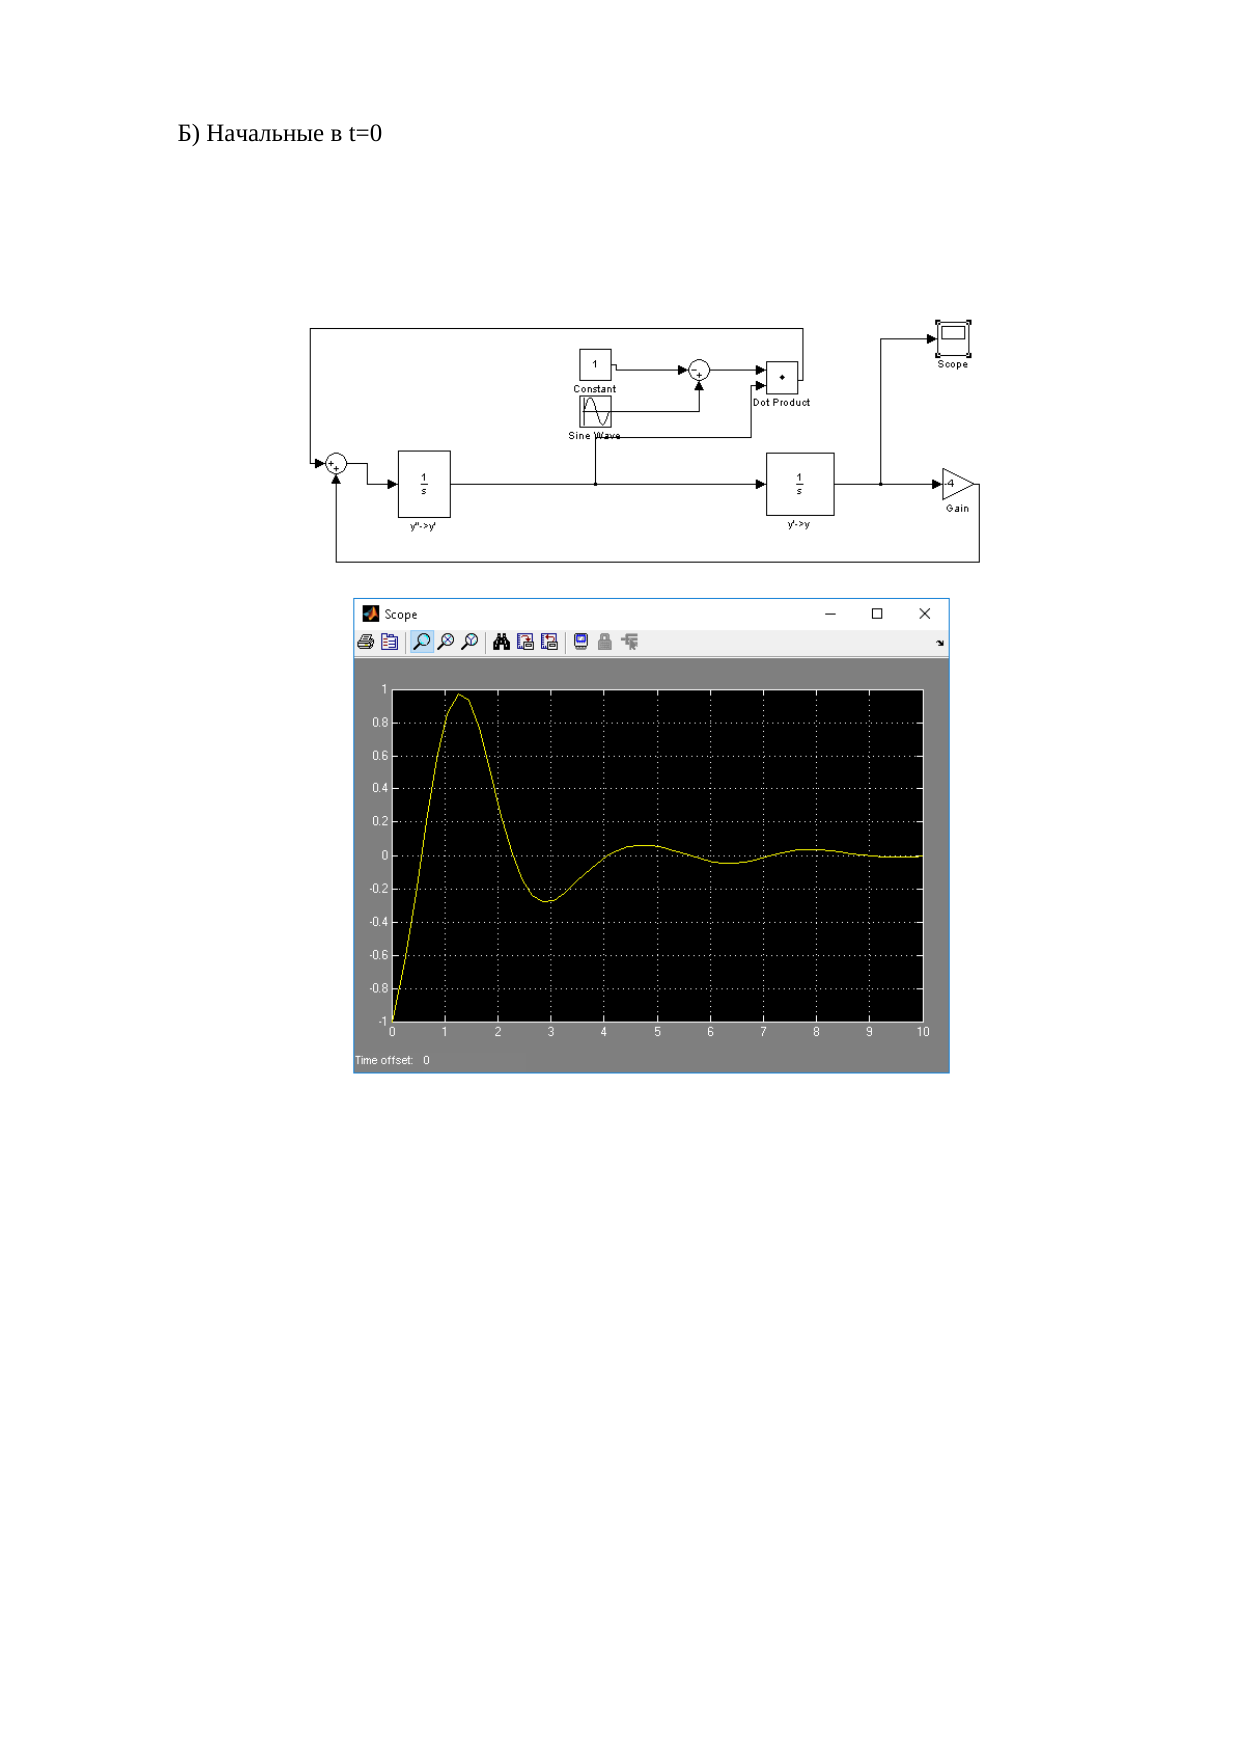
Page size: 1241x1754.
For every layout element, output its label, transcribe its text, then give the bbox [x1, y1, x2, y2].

text Б) Начальные в t=0 [177, 118, 1152, 147]
picture [177, 165, 1152, 1114]
